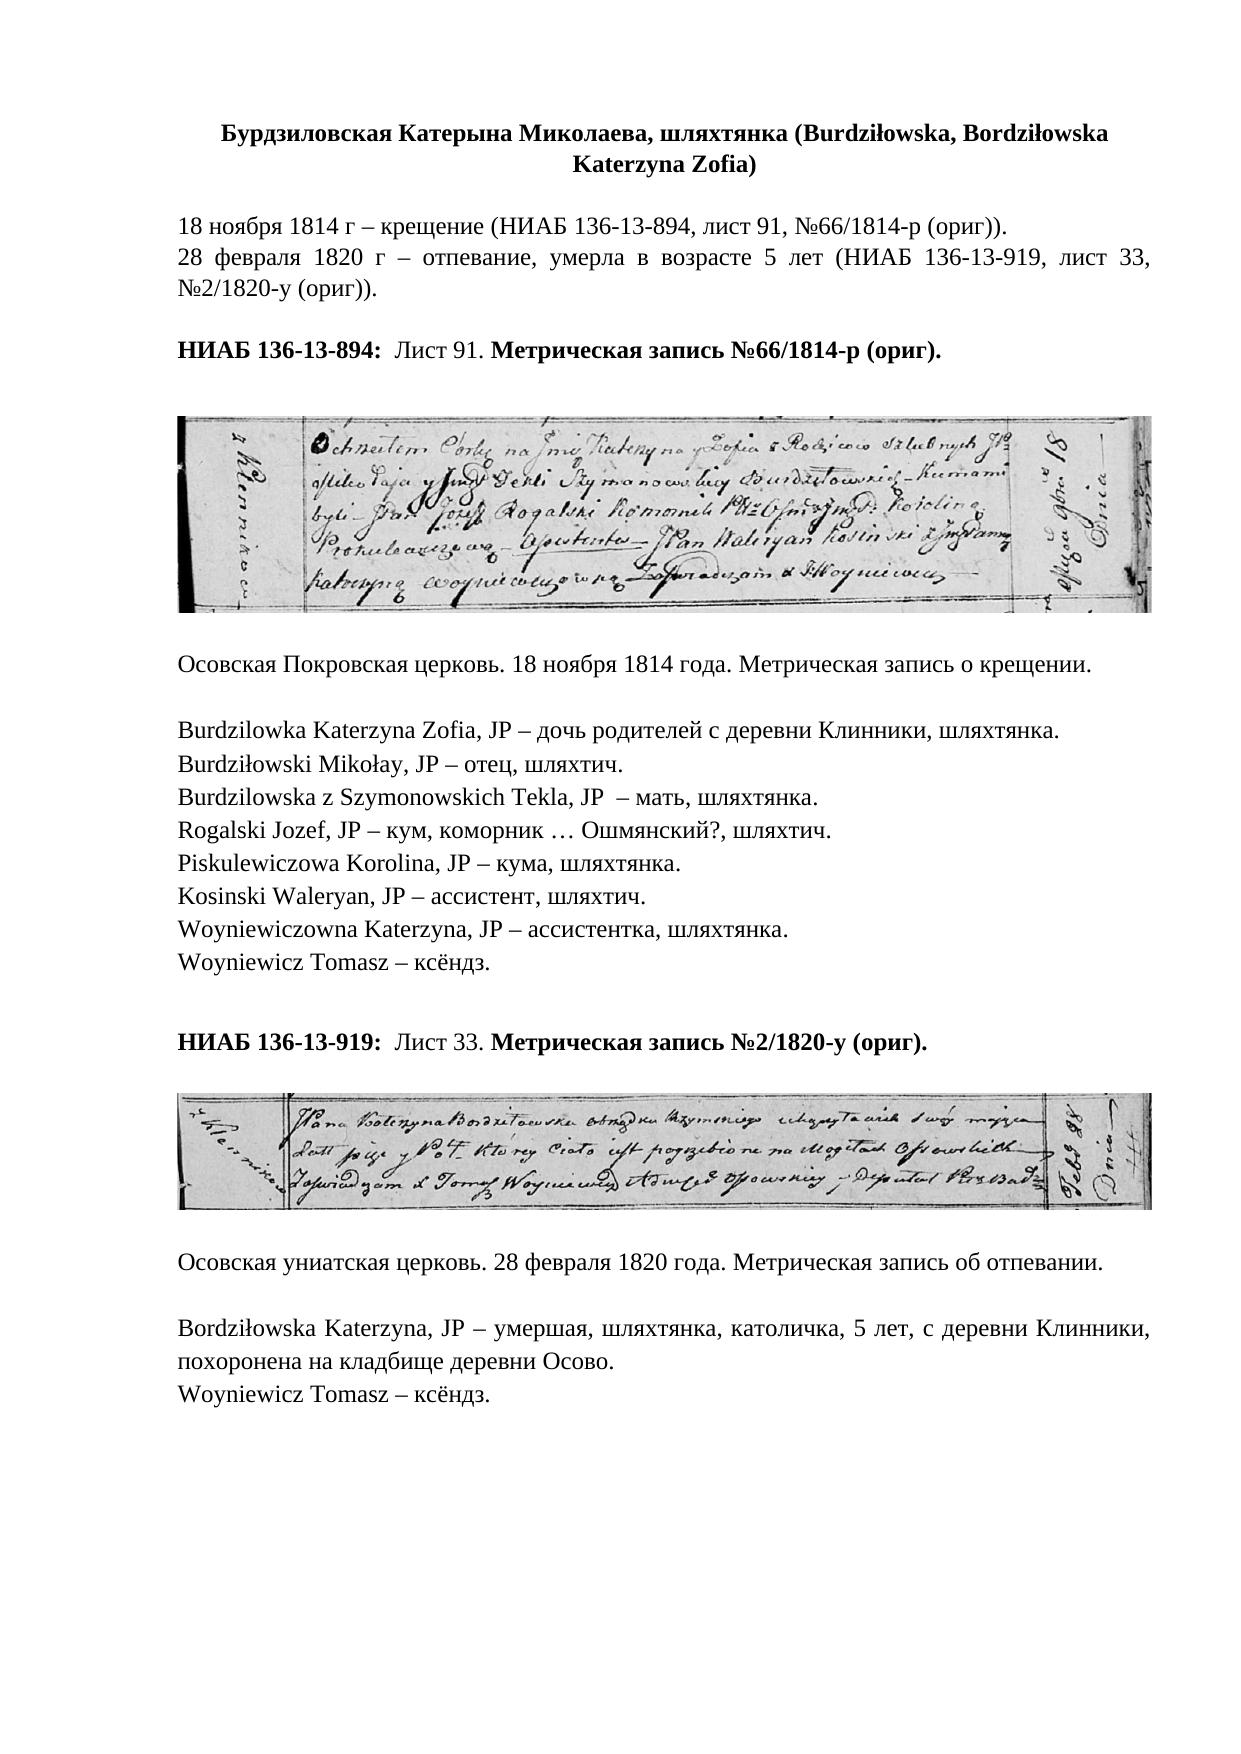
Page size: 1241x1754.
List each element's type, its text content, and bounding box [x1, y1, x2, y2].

text Piskulewiczowa Korolina, JP – кума, шляхтянка. [177, 848, 1152, 876]
text Burdzilowska z Szymonowskich Tekla, JP – мать, шляхтянка. [177, 782, 1152, 810]
text Burdziłowski Mikołay, JP – отец, шляхтич. [177, 749, 1152, 777]
text Бурдзиловская Катерына Миколаева, шляхтянка (Burdziłowska, Bordziłowska Katerzyna Zofia) [177, 118, 1152, 178]
text Bordziłowska Katerzyna, JP – умершая, шляхтянка, католичка, 5 лет, с деревни Клинники, похоронена на кладбище деревни Осово. [177, 1313, 1152, 1374]
text Woyniewiczowna Katerzyna, JP – ассистентка, шляхтянка. [177, 914, 1152, 942]
text Kosinski Waleryan, JP – ассистент, шляхтич. [177, 881, 1152, 909]
text Осовская Покровская церковь. 18 ноября 1814 года. Метрическая запись о крещении. [177, 649, 1152, 678]
text 28 февраля 1820 г – отпевание, умерла в возрасте 5 лет (НИАБ 136-13-919, лист 33, №2/1820-у (ориг)). [177, 242, 1152, 302]
picture [177, 1093, 1152, 1210]
text НИАБ 136-13-894: Лист 91. Метрическая запись №66/1814-р (ориг). [177, 335, 1152, 364]
text Woyniewicz Tomasz – ксёндз. [177, 1379, 1152, 1408]
picture [177, 416, 1152, 613]
text Rogalski Jozef, JP – кум, коморник … Ошмянский?, шляхтич. [177, 815, 1152, 843]
text Burdzilowka Katerzyna Zofia, JP – дочь родителей с деревни Клинники, шляхтянка. [177, 716, 1152, 744]
text Woyniewicz Tomasz – ксёндз. [177, 947, 1152, 976]
text 18 ноября 1814 г – крещение (НИАБ 136-13-894, лист 91, №66/1814-р (ориг)). [177, 211, 1152, 240]
text НИАБ 136-13-919: Лист 33. Метрическая запись №2/1820-у (ориг). [177, 1027, 1152, 1056]
text Осовская униатская церковь. 28 февраля 1820 года. Метрическая запись об отпевании. [177, 1247, 1152, 1276]
